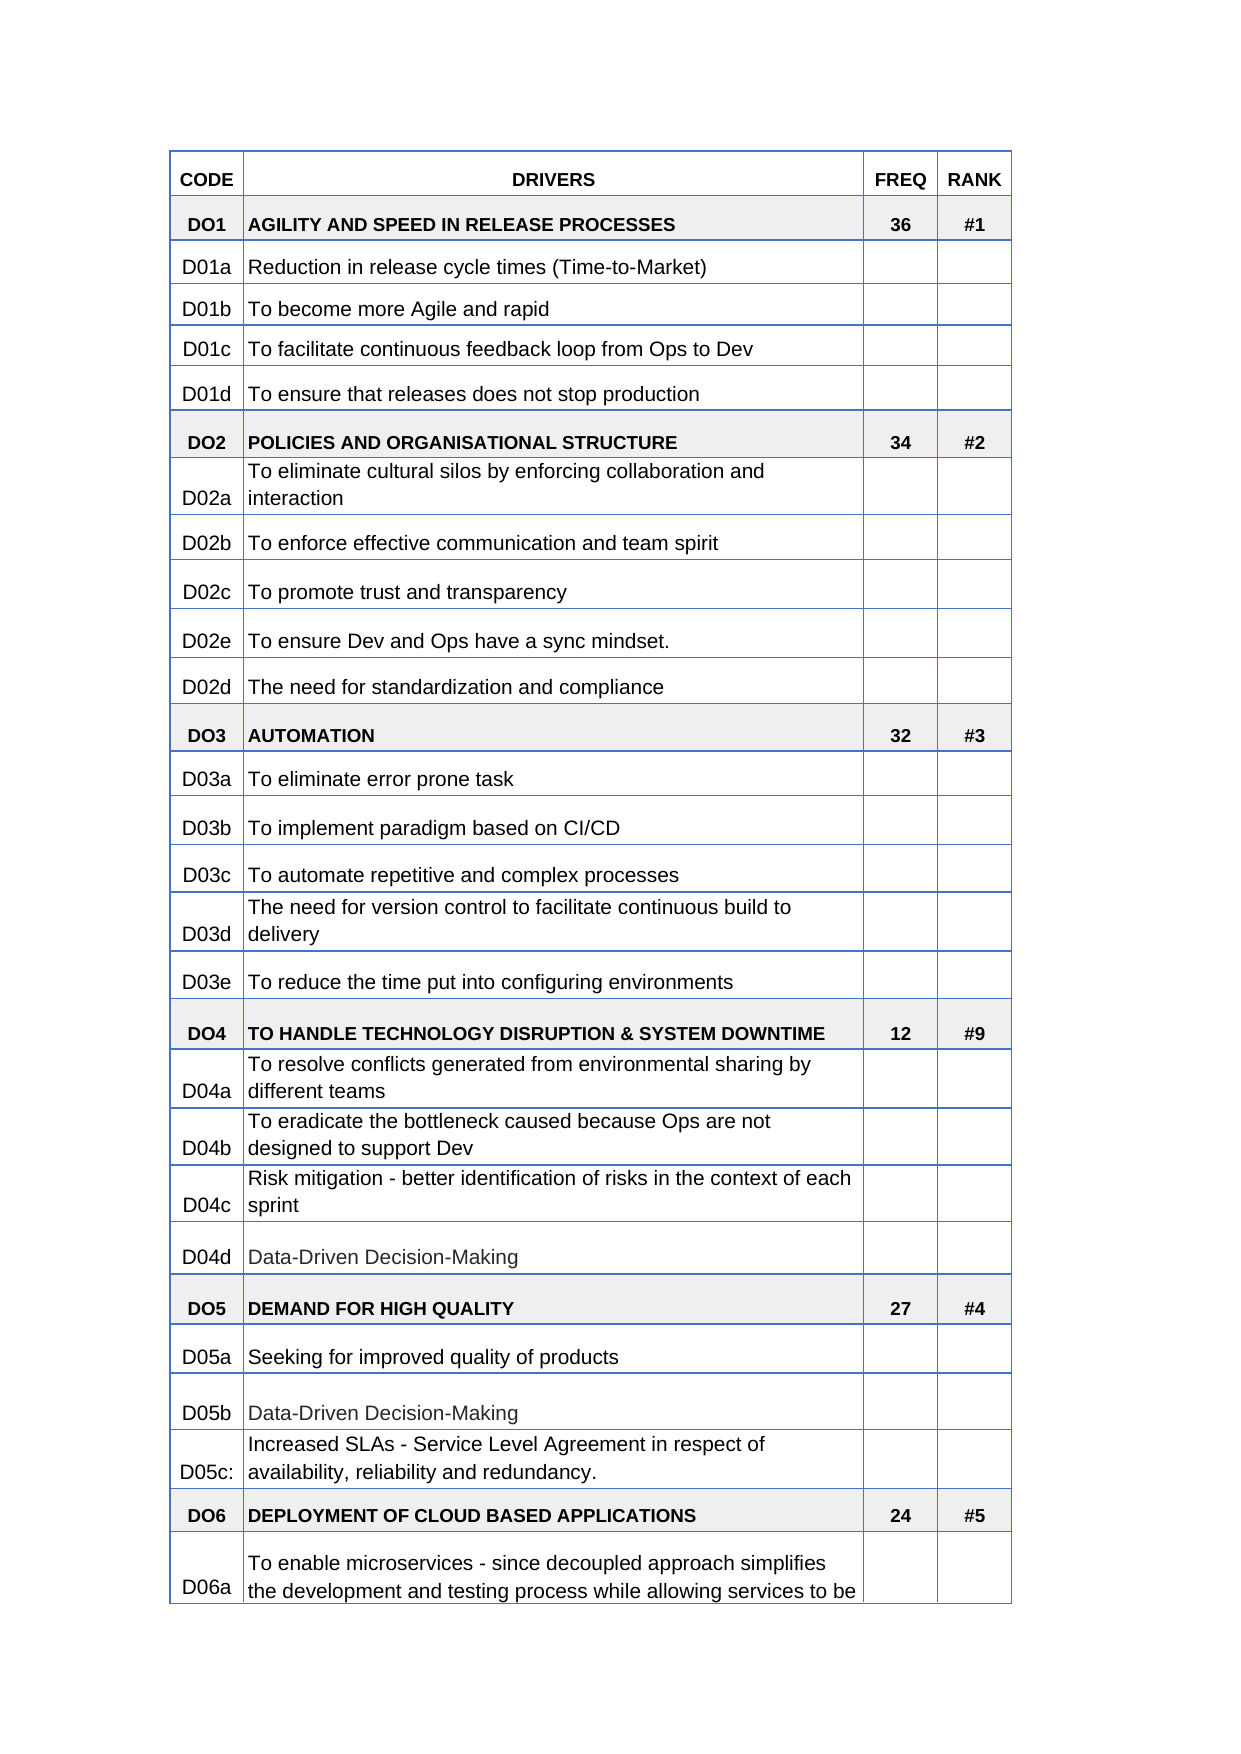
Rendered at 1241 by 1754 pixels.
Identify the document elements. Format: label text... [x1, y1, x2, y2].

table_cell [864, 1109, 937, 1164]
table_cell D02a [171, 458, 243, 514]
table_cell [938, 1325, 1011, 1372]
table_cell D01b [171, 284, 243, 324]
table_cell D04a [171, 1050, 243, 1107]
table_cell D01a [171, 241, 243, 283]
table_cell D02e [171, 609, 243, 656]
table_cell [938, 560, 1011, 607]
table_header DRIVERS [244, 152, 863, 195]
table_cell [938, 241, 1011, 283]
table_cell [938, 609, 1011, 656]
table_cell [938, 366, 1011, 409]
table_header CODE [171, 152, 243, 195]
table_cell [938, 515, 1011, 558]
table_cell [938, 458, 1011, 514]
table_cell [938, 658, 1011, 702]
table_cell [938, 1430, 1011, 1487]
table_cell D03e [171, 952, 243, 998]
table_cell [864, 1166, 937, 1221]
table_cell To ensure Dev and Ops have a sync mindset. [244, 609, 863, 656]
table_cell [938, 1222, 1011, 1273]
table_cell To facilitate continuous feedback loop from Ops to Dev [244, 326, 863, 365]
table_cell D03a [171, 752, 243, 794]
table_cell DO5 [171, 1275, 243, 1323]
table_cell [864, 658, 937, 702]
table_cell [864, 326, 937, 365]
table_cell 32 [864, 704, 937, 750]
table_cell Data-Driven Decision-Making [244, 1222, 863, 1273]
table_cell [864, 1325, 937, 1372]
table_cell [864, 515, 937, 558]
table_cell [864, 1222, 937, 1273]
table_cell [864, 1430, 937, 1487]
table_cell D02c [171, 560, 243, 607]
table_cell [938, 796, 1011, 843]
table_cell [938, 1166, 1011, 1221]
table_cell Reduction in release cycle times (Time-to-Market) [244, 241, 863, 283]
table_cell To eliminate error prone task [244, 752, 863, 794]
table_cell [938, 893, 1011, 950]
table_cell DO2 [171, 411, 243, 457]
table_cell D01c [171, 326, 243, 365]
table_cell TO HANDLE TECHNOLOGY DISRUPTION & SYSTEM DOWNTIME [244, 999, 863, 1048]
table_cell The need for standardization and compliance [244, 658, 863, 702]
table_cell [938, 1109, 1011, 1164]
table_cell Increased SLAs - Service Level Agreement in respect of availability, reliability and redundancy. [244, 1430, 863, 1487]
table_cell D03c [171, 845, 243, 891]
table_cell D01d [171, 366, 243, 409]
table_cell [864, 796, 937, 843]
table_cell The need for version control to facilitate continuous build to delivery [244, 893, 863, 950]
table_cell To eliminate cultural silos by enforcing collaboration and interaction [244, 458, 863, 514]
table_cell [864, 752, 937, 794]
table_cell #9 [938, 999, 1011, 1048]
table_cell 36 [864, 196, 937, 239]
table_cell [938, 284, 1011, 324]
table_cell DEPLOYMENT OF CLOUD BASED APPLICATIONS [244, 1489, 863, 1531]
table_cell [864, 893, 937, 950]
table_cell [938, 752, 1011, 794]
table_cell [244, 1532, 863, 1602]
table_cell [864, 284, 937, 324]
table_cell To become more Agile and rapid [244, 284, 863, 324]
table_cell D02d [171, 658, 243, 702]
table_cell To resolve conflicts generated from environmental sharing by different teams [244, 1050, 863, 1107]
table_cell #2 [938, 411, 1011, 457]
table_cell Seeking for improved quality of products [244, 1325, 863, 1372]
table_cell To automate repetitive and complex processes [244, 845, 863, 891]
table_cell [864, 609, 937, 656]
table_cell To promote trust and transparency [244, 560, 863, 607]
table_cell [938, 1532, 1011, 1602]
table_cell AUTOMATION [244, 704, 863, 750]
table_cell #1 [938, 196, 1011, 239]
table_cell #5 [938, 1489, 1011, 1531]
table_cell 27 [864, 1275, 937, 1323]
table_cell To eradicate the bottleneck caused because Ops are not designed to support Dev [244, 1109, 863, 1164]
table_cell 12 [864, 999, 937, 1048]
table_cell 24 [864, 1489, 937, 1531]
table_cell D05b [171, 1374, 243, 1428]
table_cell [864, 1374, 937, 1428]
table_cell [864, 1050, 937, 1107]
table_cell D02b [171, 515, 243, 558]
table_cell D03d [171, 893, 243, 950]
table_cell [938, 845, 1011, 891]
table_cell D04c [171, 1166, 243, 1221]
table_cell DEMAND FOR HIGH QUALITY [244, 1275, 863, 1323]
table_cell D04d [171, 1222, 243, 1273]
table_cell [938, 952, 1011, 998]
table_cell POLICIES AND ORGANISATIONAL STRUCTURE [244, 411, 863, 457]
table_cell DO4 [171, 999, 243, 1048]
table_cell D05a [171, 1325, 243, 1372]
table_cell [864, 241, 937, 283]
table_cell [938, 1374, 1011, 1428]
table_cell 34 [864, 411, 937, 457]
table_cell [864, 366, 937, 409]
table_cell Data-Driven Decision-Making [244, 1374, 863, 1428]
table_cell D03b [171, 796, 243, 843]
table_cell [864, 1532, 937, 1602]
table_cell [938, 1050, 1011, 1107]
table_header RANK [938, 152, 1011, 195]
table_cell DO3 [171, 704, 243, 750]
table_header FREQ [864, 152, 937, 195]
table_cell [864, 458, 937, 514]
table_cell To reduce the time put into configuring environments [244, 952, 863, 998]
table_cell To enforce effective communication and team spirit [244, 515, 863, 558]
table_cell [938, 326, 1011, 365]
table_cell [864, 952, 937, 998]
table_cell Risk mitigation - better identification of risks in the context of each sprint [244, 1166, 863, 1221]
table_cell D06a [171, 1532, 243, 1602]
table_cell To ensure that releases does not stop production [244, 366, 863, 409]
table_cell #3 [938, 704, 1011, 750]
table_cell To implement paradigm based on CI/CD [244, 796, 863, 843]
table_cell DO1 [171, 196, 243, 239]
table_cell [864, 845, 937, 891]
table_cell DO6 [171, 1489, 243, 1531]
table_cell [864, 560, 937, 607]
table_cell D04b [171, 1109, 243, 1164]
table_cell D05c: [171, 1430, 243, 1487]
table_cell #4 [938, 1275, 1011, 1323]
table_cell AGILITY AND SPEED IN RELEASE PROCESSES [244, 196, 863, 239]
